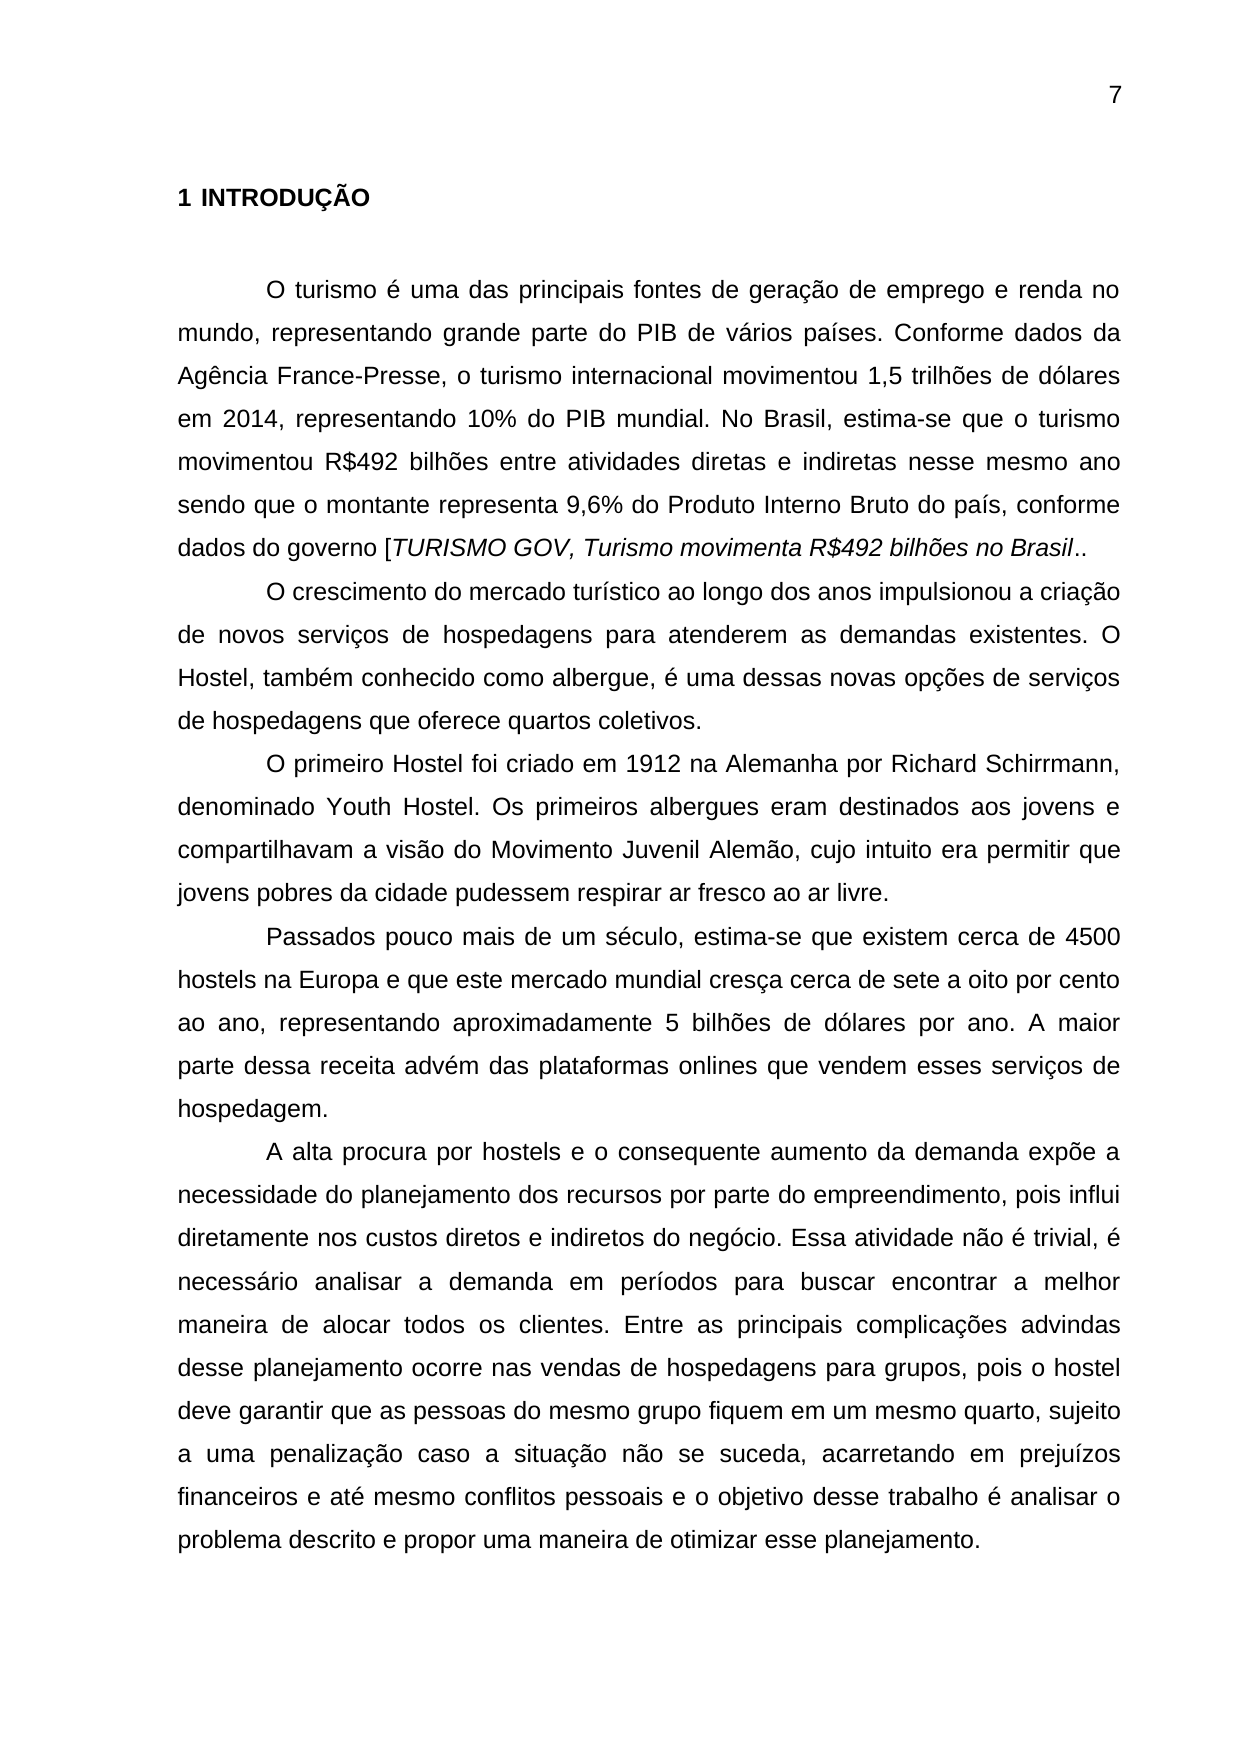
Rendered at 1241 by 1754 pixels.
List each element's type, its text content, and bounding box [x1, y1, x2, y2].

text O primeiro Hostel foi criado em 1912 na Alemanha por Richard Schirrmann, denominado Youth Hostel. Os primeiros albergues eram destinados aos jovens e compartilhavam a visão do Movimento Juvenil Alemão, cujo intuito era permitir que jovens pobres da cidade pudessem respirar ar fresco ao ar livre. [177, 749, 1122, 907]
text A alta procura por hostels e o consequente aumento da demanda expõe a necessidade do planejamento dos recursos por parte do empreendimento, pois influi diretamente nos custos diretos e indiretos do negócio. Essa atividade não é trivial, é necessário analisar a demanda em períodos para buscar encontrar a melhor maneira de alocar todos os clientes. Entre as principais complicações advindas desse planejamento ocorre nas vendas de hospedagens para grupos, pois o hostel deve garantir que as pessoas do mesmo grupo fiquem em um mesmo quarto, sujeito a uma penalização caso a situação não se suceda, acarretando em prejuízos financeiros e até mesmo conflitos pessoais e o objetivo desse trabalho é analisar o problema descrito e propor uma maneira de otimizar esse planejamento. [177, 1137, 1122, 1554]
text Passados pouco mais de um século, estima-se que existem cerca de 4500 hostels na Europa e que este mercado mundial cresça cerca de sete a oito por cento ao ano, representando aproximadamente 5 bilhões de dólares por ano. A maior parte dessa receita advém das plataformas onlines que vendem esses serviços de hospedagem. [177, 922, 1122, 1123]
text O turismo é uma das principais fontes de geração de emprego e renda no mundo, representando grande parte do PIB de vários países. Conforme dados da Agência France-Presse, o turismo internacional movimentou 1,5 trilhões de dólares em 2014, representando 10% do PIB mundial. No Brasil, estima-se que o turismo movimentou R$492 bilhões entre atividades diretas e indiretas nesse mesmo ano sendo que o montante representa 9,6% do Produto Interno Bruto do país, conforme dados do governo [TURISMO GOV, Turismo movimenta R$492 bilhões no Brasil.. [177, 275, 1122, 562]
text O crescimento do mercado turístico ao longo dos anos impulsionou a criação de novos serviços de hospedagens para atenderem as demandas existentes. O Hostel, também conhecido como albergue, é uma dessas novas opções de serviços de hospedagens que oferece quartos coletivos. [177, 577, 1122, 735]
text introdução [177, 183, 1122, 212]
